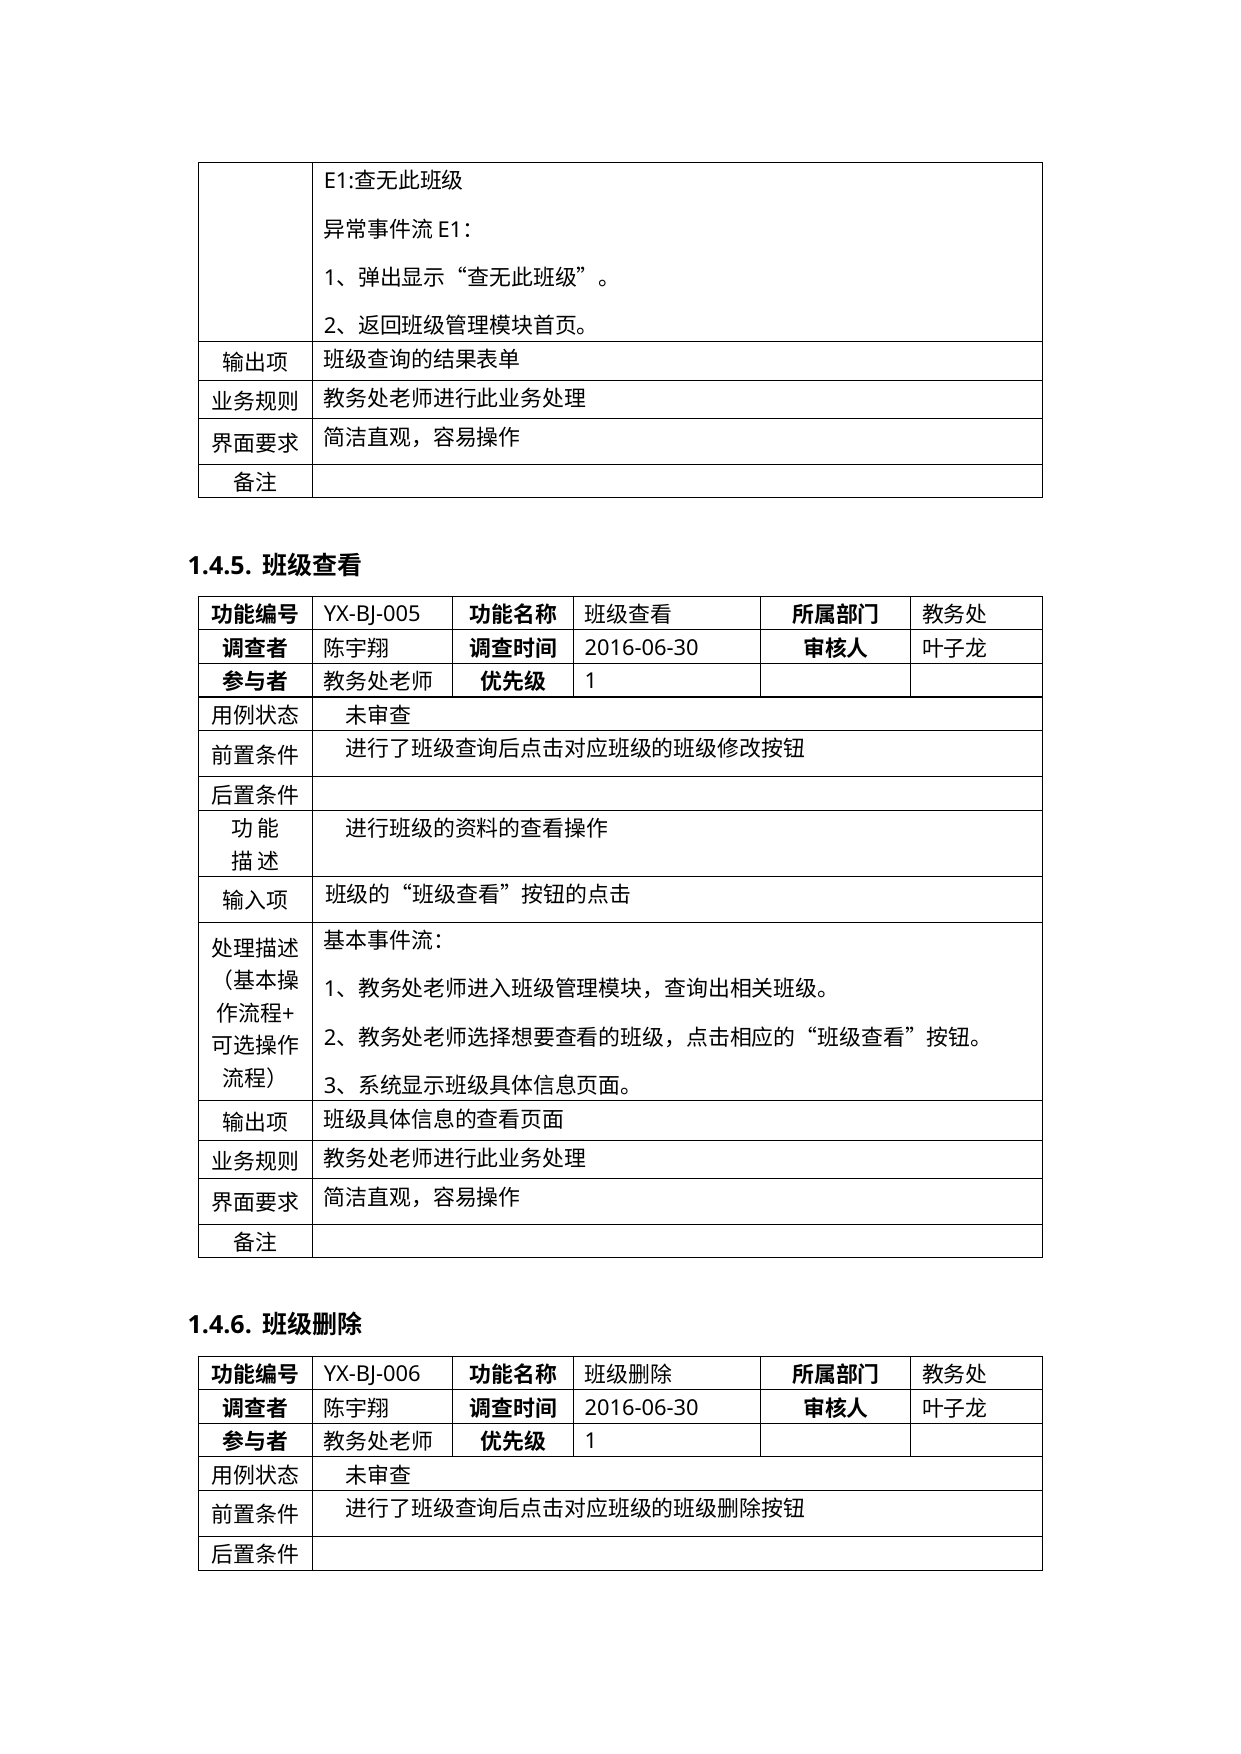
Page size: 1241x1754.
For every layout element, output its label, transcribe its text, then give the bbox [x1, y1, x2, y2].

table_cell 业务规则 [199, 381, 312, 418]
table_cell 前置条件 [199, 731, 312, 776]
table_header 功能名称 [453, 597, 573, 629]
table_header 功能名称 [453, 1357, 573, 1389]
table_cell 优先级 [453, 664, 573, 696]
table_cell 进行班级的资料的查看操作 [313, 811, 1042, 876]
table_cell 简洁直观，容易操作 [313, 419, 1042, 464]
table_cell 前置条件 [199, 1491, 312, 1536]
table_cell [313, 1537, 1042, 1569]
table_cell 审核人 [761, 1390, 910, 1423]
table_cell 2016-06-30 [574, 630, 760, 663]
table_cell 陈宇翔 [313, 1390, 452, 1423]
table_cell 进行了班级查询后点击对应班级的班级修改按钮 [313, 731, 1042, 776]
table_cell [761, 664, 910, 696]
table_cell [761, 1424, 910, 1456]
table_header 教务处 [911, 597, 1042, 629]
table_cell 参与者 [199, 1424, 312, 1456]
table_cell 优先级 [453, 1424, 573, 1456]
table_cell 参与者 [199, 664, 312, 696]
table_cell [313, 465, 1042, 497]
subtitle 班级查看 [187, 531, 1053, 596]
table_header YX-BJ-006 [313, 1357, 452, 1389]
table_cell 教务处老师 [313, 664, 452, 696]
table_cell 处理描述 （基本操作流程+可选操作流程） [199, 923, 312, 1100]
table_header 所属部门 [761, 597, 910, 629]
table_cell 班级查询的结果表单 [313, 342, 1042, 380]
table_cell 陈宇翔 [313, 630, 452, 663]
table_cell 备注 [199, 1225, 312, 1257]
table_cell 用例状态 [199, 1457, 312, 1490]
table_cell 调查时间 [453, 1390, 573, 1423]
table_cell 未审查 [313, 698, 1042, 730]
table_cell 输出项 [199, 1101, 312, 1140]
table_header 班级查看 [574, 597, 760, 629]
table_cell 未审查 [313, 1457, 1042, 1490]
table_header 班级删除 [574, 1357, 760, 1389]
subtitle 班级删除 [187, 1291, 1053, 1356]
table_header 功能编号 [199, 597, 312, 629]
table_cell 教务处老师进行此业务处理 [313, 381, 1042, 418]
table_cell 界面要求 [199, 1179, 312, 1223]
table_cell 调查者 [199, 1390, 312, 1423]
table_header 教务处 [911, 1357, 1042, 1389]
table_cell 用例状态 [199, 698, 312, 730]
table_cell 输入项 [199, 877, 312, 922]
table_cell 后置条件 [199, 777, 312, 810]
table_cell 1 [574, 1424, 760, 1456]
table_cell 叶子龙 [911, 1390, 1042, 1423]
table_cell [313, 1225, 1042, 1257]
table_cell 叶子龙 [911, 630, 1042, 663]
table_cell [313, 777, 1042, 810]
table_cell [911, 664, 1042, 696]
table_cell 调查时间 [453, 630, 573, 663]
table_cell 1 [574, 664, 760, 696]
table_cell 教务处老师进行此业务处理 [313, 1141, 1042, 1178]
table_cell 功 能 描 述 [199, 811, 312, 876]
table_header YX-BJ-005 [313, 597, 452, 629]
table_cell 2016-06-30 [574, 1390, 760, 1423]
table_cell 进行了班级查询后点击对应班级的班级删除按钮 [313, 1491, 1042, 1536]
table_cell 教务处老师 [313, 1424, 452, 1456]
table_cell 输出项 [199, 342, 312, 380]
table_cell 后置条件 [199, 1537, 312, 1569]
table_cell 调查者 [199, 630, 312, 663]
table_header 功能编号 [199, 1357, 312, 1389]
table_cell [911, 1424, 1042, 1456]
table_cell 备注 [199, 465, 312, 497]
table_cell 业务规则 [199, 1141, 312, 1178]
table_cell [313, 163, 1042, 341]
table_header 所属部门 [761, 1357, 910, 1389]
table_cell 班级具体信息的查看页面 [313, 1101, 1042, 1140]
table_cell 界面要求 [199, 419, 312, 464]
table_cell 班级的“班级查看”按钮的点击 [313, 877, 1042, 922]
table_cell 审核人 [761, 630, 910, 663]
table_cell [199, 163, 312, 341]
table_cell 基本事件流： 1、教务处老师进入班级管理模块，查询出相关班级。 2、教务处老师选择想要查看的班级，点击相应的“班级查看”按钮。 3、系统显示班级具体信息页面。 [313, 923, 1042, 1100]
table_cell 简洁直观，容易操作 [313, 1179, 1042, 1223]
